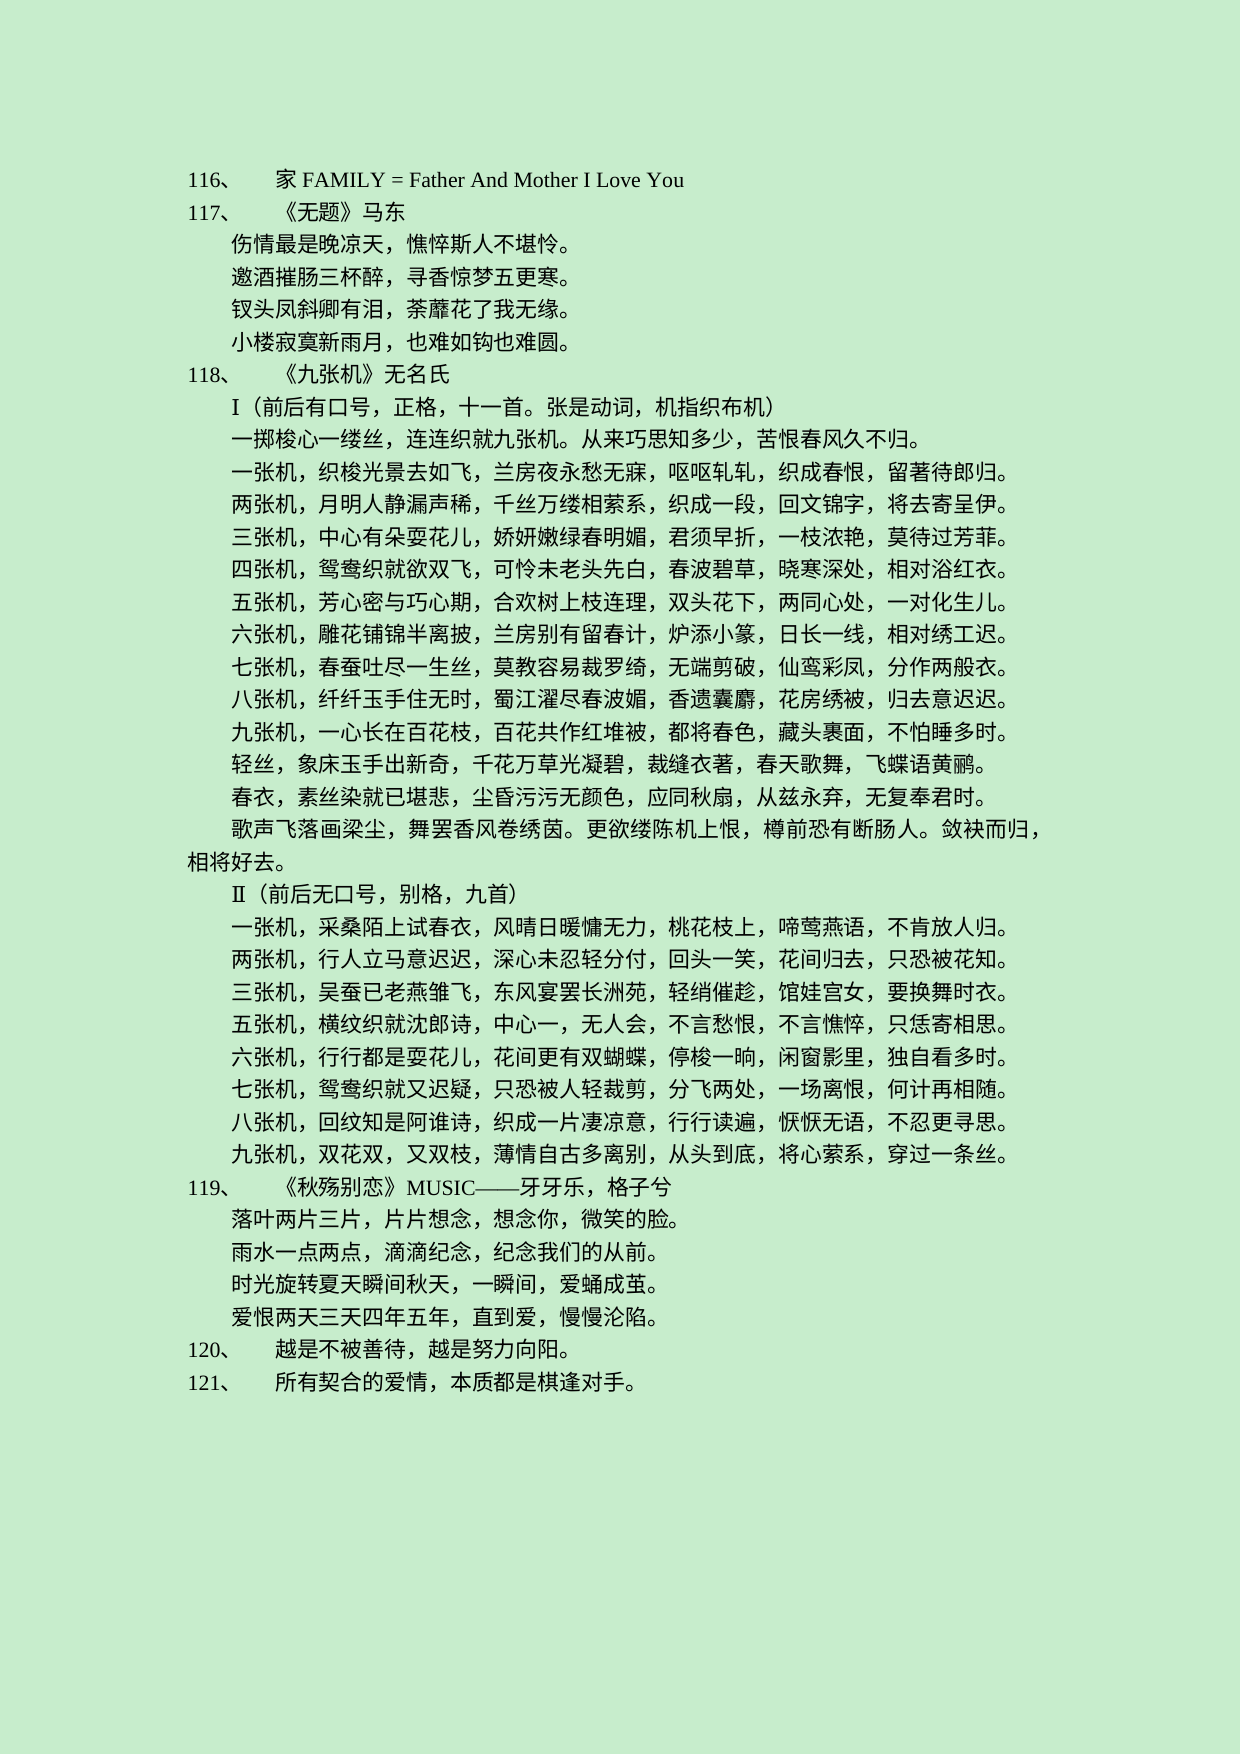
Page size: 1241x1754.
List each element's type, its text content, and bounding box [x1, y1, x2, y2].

text 时光旋转夏天瞬间秋天，一瞬间，爱蛹成茧。 [187, 1267, 1053, 1299]
text Ⅱ（前后无口号，别格，九首） [187, 877, 1053, 909]
list 家 FAMILY = Father And Mother I Love You [187, 162, 1053, 194]
text 钗头凤斜卿有泪，荼蘼花了我无缘。 [187, 292, 1053, 324]
text 春衣，素丝染就已堪悲，尘昏污污无颜色，应同秋扇，从兹永弃，无复奉君时。 [187, 779, 1053, 812]
text 八张机，纤纤玉手住无时，蜀江濯尽春波媚，香遗囊麝，花房绣被，归去意迟迟。 [187, 682, 1053, 714]
text 六张机，雕花铺锦半离披，兰房别有留春计，炉添小篆，日长一线，相对绣工迟。 [187, 617, 1053, 649]
text 一张机，采桑陌上试春衣，风晴日暖慵无力，桃花枝上，啼莺燕语，不肯放人归。 [187, 909, 1053, 942]
text 两张机，行人立马意迟迟，深心未忍轻分付，回头一笑，花间归去，只恐被花知。 [187, 942, 1053, 974]
text 伤情最是晚凉天，憔悴斯人不堪怜。 [187, 227, 1053, 259]
text 五张机，芳心密与巧心期，合欢树上枝连理，双头花下，两同心处，一对化生儿。 [187, 584, 1053, 617]
list 越是不被善待，越是努力向阳。 [187, 1332, 1053, 1364]
text 九张机，双花双，又双枝，薄情自古多离别，从头到底，将心萦系，穿过一条丝。 [187, 1137, 1053, 1169]
text 三张机，中心有朵耍花儿，娇妍嫩绿春明媚，君须早折，一枝浓艳，莫待过芳菲。 [187, 519, 1053, 552]
text 轻丝，象床玉手出新奇，千花万草光凝碧，裁缝衣著，春天歌舞，飞蝶语黄鹂。 [187, 747, 1053, 779]
list 《无题》马东 [187, 194, 1053, 227]
text 四张机，鸳鸯织就欲双飞，可怜未老头先白，春波碧草，晓寒深处，相对浴红衣。 [187, 552, 1053, 584]
text 九张机，一心长在百花枝，百花共作红堆被，都将春色，藏头裹面，不怕睡多时。 [187, 714, 1053, 747]
text 一张机，织梭光景去如飞，兰房夜永愁无寐，呕呕轧轧，织成春恨，留著待郎归。 [187, 454, 1053, 487]
text 七张机，春蚕吐尽一生丝，莫教容易裁罗绮，无端剪破，仙鸾彩凤，分作两般衣。 [187, 649, 1053, 682]
list 《九张机》无名氏 [187, 357, 1053, 389]
text 八张机，回纹知是阿谁诗，织成一片凄凉意，行行读遍，恹恹无语，不忍更寻思。 [187, 1104, 1053, 1137]
text 邀酒摧肠三杯醉，寻香惊梦五更寒。 [187, 259, 1053, 292]
text 雨水一点两点，滴滴纪念，纪念我们的从前。 [187, 1234, 1053, 1267]
text 爱恨两天三天四年五年，直到爱，慢慢沦陷。 [187, 1299, 1053, 1332]
text 小楼寂寞新雨月，也难如钩也难圆。 [187, 324, 1053, 357]
text 一掷梭心一缕丝，连连织就九张机。从来巧思知多少，苦恨春风久不归。 [187, 422, 1053, 454]
text 七张机，鸳鸯织就又迟疑，只恐被人轻裁剪，分飞两处，一场离恨，何计再相随。 [187, 1072, 1053, 1104]
text 六张机，行行都是耍花儿，花间更有双蝴蝶，停梭一晌，闲窗影里，独自看多时。 [187, 1039, 1053, 1072]
text 歌声飞落画梁尘，舞罢香风卷绣茵。更欲缕陈机上恨，樽前恐有断肠人。敛袂而归，相将好去。 [187, 812, 1053, 877]
text 五张机，横纹织就沈郎诗，中心一，无人会，不言愁恨，不言憔悴，只恁寄相思。 [187, 1007, 1053, 1039]
list 《秋殇别恋》MUSIC——牙牙乐，格子兮 [187, 1169, 1053, 1202]
text 落叶两片三片，片片想念，想念你，微笑的脸。 [187, 1202, 1053, 1234]
list 所有契合的爱情，本质都是棋逢对手。 [187, 1364, 1053, 1397]
text 两张机，月明人静漏声稀，千丝万缕相萦系，织成一段，回文锦字，将去寄呈伊。 [187, 487, 1053, 519]
text 三张机，吴蚕已老燕雏飞，东风宴罢长洲苑，轻绡催趁，馆娃宫女，要换舞时衣。 [187, 974, 1053, 1007]
text Ⅰ（前后有口号，正格，十一首。张是动词，机指织布机） [187, 389, 1053, 422]
